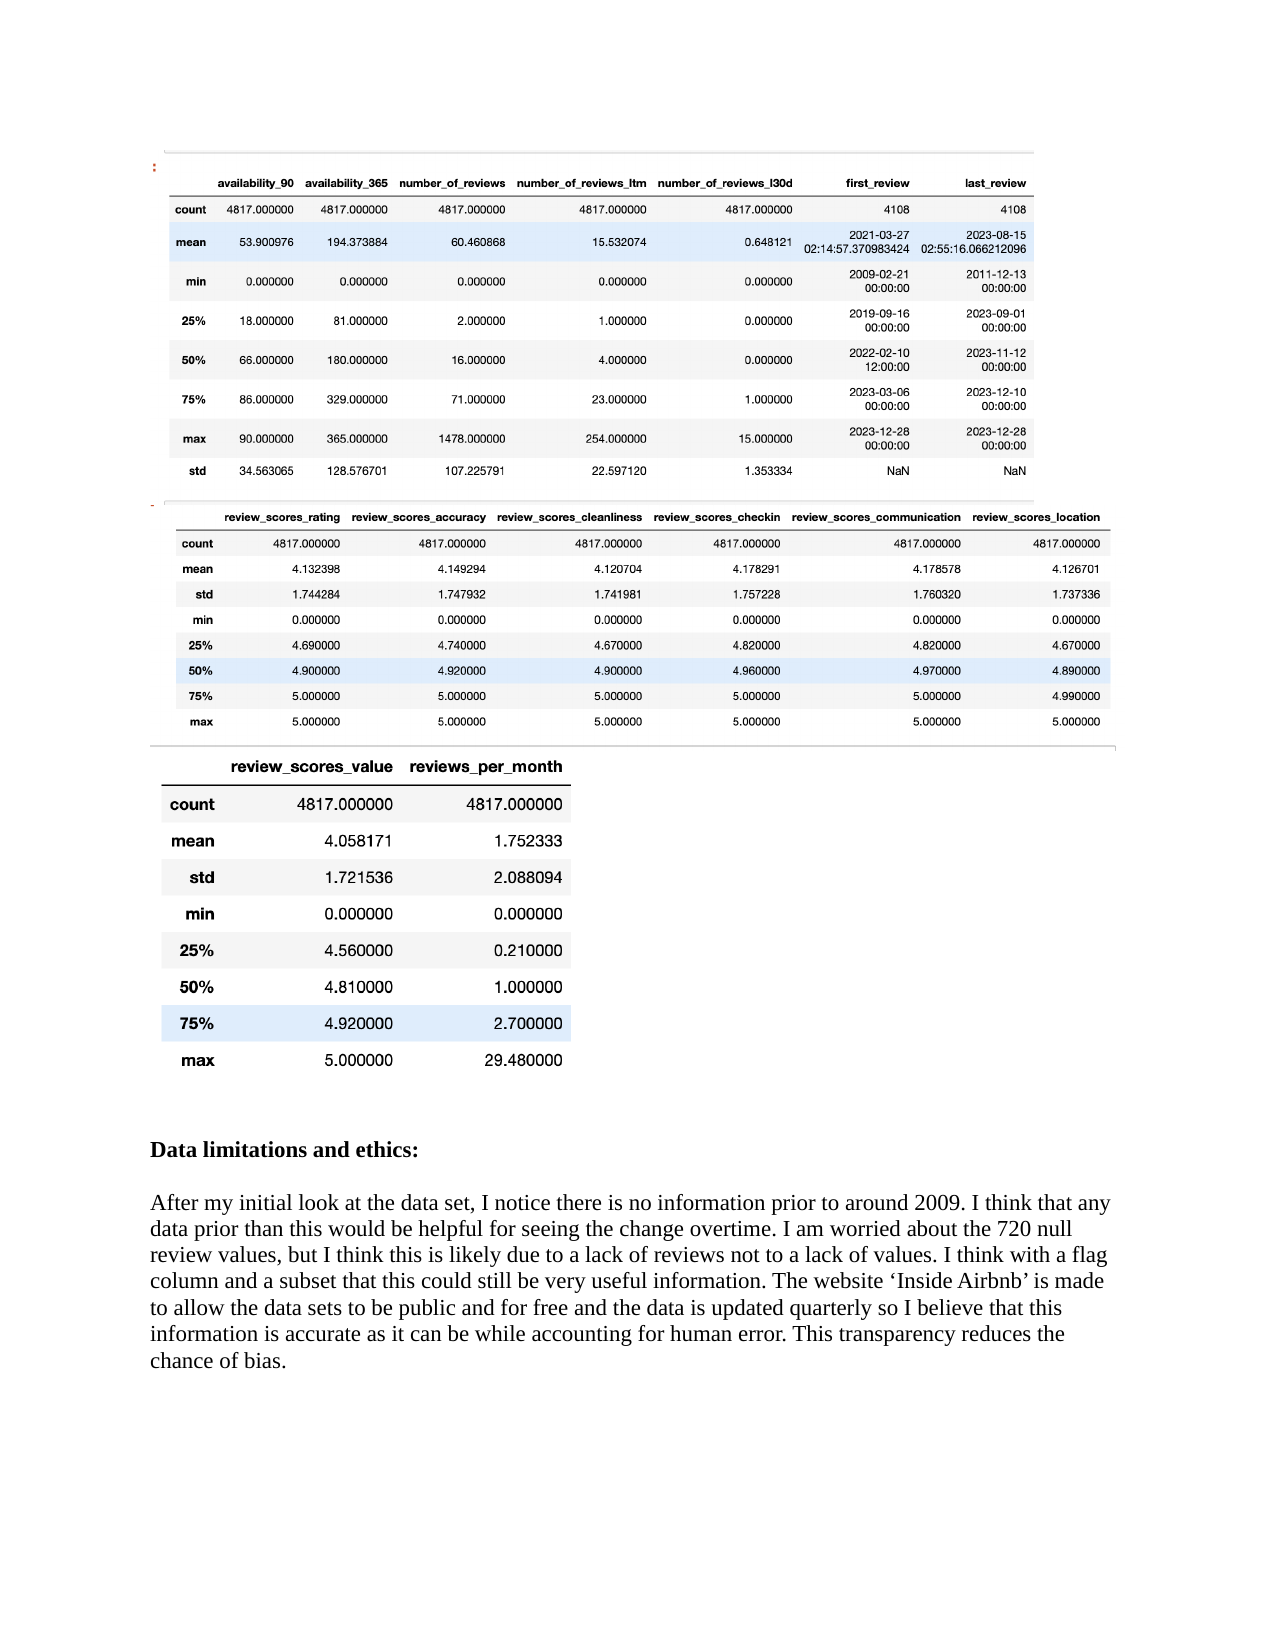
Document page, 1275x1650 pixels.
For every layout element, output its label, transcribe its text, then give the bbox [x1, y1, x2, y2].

text Data limitations and ethics: [150, 1136, 1125, 1162]
picture [150, 150, 1125, 1084]
text After my initial look at the data set, I notice there is no information prior to around 2009. I think that any data prior than this would be helpful for seeing the change overtime. I am worried about the 720 null review values, but I think this is likely due to a lack of reviews not to a lack of values. I think with a flag column and a subset that this could still be very useful information. The website ‘Inside Airbnb’ is made to allow the data sets to be public and for free and the data is updated quarterly so I believe that this information is accurate as it can be while accounting for human error. This transparency reduces the chance of bias. [150, 1188, 1125, 1373]
